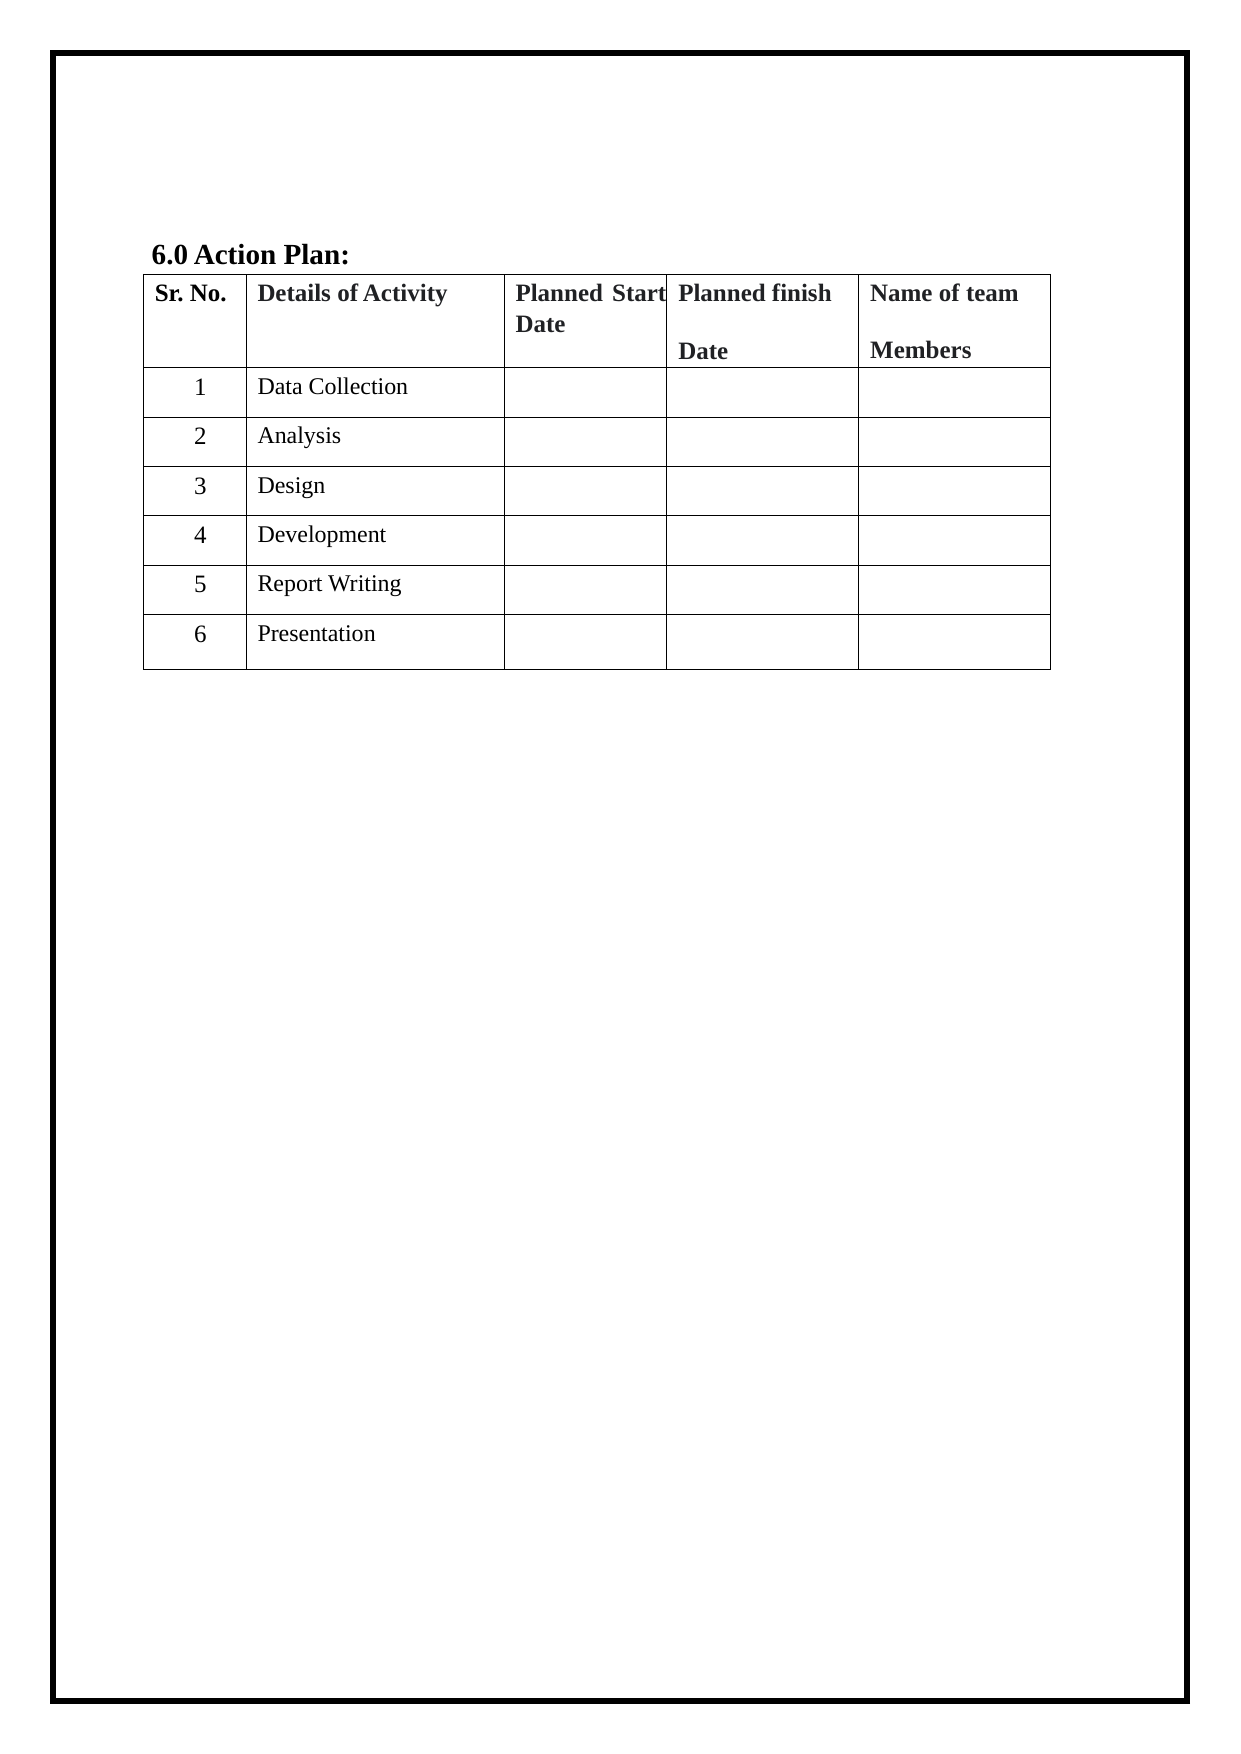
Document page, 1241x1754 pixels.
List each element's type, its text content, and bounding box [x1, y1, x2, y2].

table_header Planned finish Date [667, 275, 858, 367]
table_cell 6 [144, 615, 246, 669]
table_cell Data Collection [247, 368, 504, 417]
table_cell [667, 615, 858, 669]
table_cell [859, 516, 1050, 564]
table_cell [505, 566, 666, 614]
table_cell [859, 368, 1050, 417]
table_header Sr. No. [144, 275, 246, 367]
table_cell [667, 467, 858, 515]
table_cell [505, 516, 666, 564]
table_cell 2 [144, 418, 246, 466]
table_cell Presentation [247, 615, 504, 669]
table_cell [859, 467, 1050, 515]
table_cell Development [247, 516, 504, 564]
table_cell [505, 615, 666, 669]
table_cell [505, 418, 666, 466]
table_header Name of team Members [859, 275, 1050, 367]
table_cell 3 [144, 467, 246, 515]
table_cell 4 [144, 516, 246, 564]
table_cell [859, 418, 1050, 466]
table_cell [667, 418, 858, 466]
table_cell [667, 516, 858, 564]
table_cell Design [247, 467, 504, 515]
table_cell [667, 566, 858, 614]
table_header Planned Start Date [505, 275, 666, 367]
table_cell Report Writing [247, 566, 504, 614]
table_cell [859, 615, 1050, 669]
table_cell 5 [144, 566, 246, 614]
text 6.0 Action Plan: [151, 237, 1090, 270]
table_header Details of Activity [247, 275, 504, 367]
table_cell [505, 467, 666, 515]
table_cell 1 [144, 368, 246, 417]
table_cell [667, 368, 858, 417]
table_cell [859, 566, 1050, 614]
table_cell [505, 368, 666, 417]
table_cell Analysis [247, 418, 504, 466]
